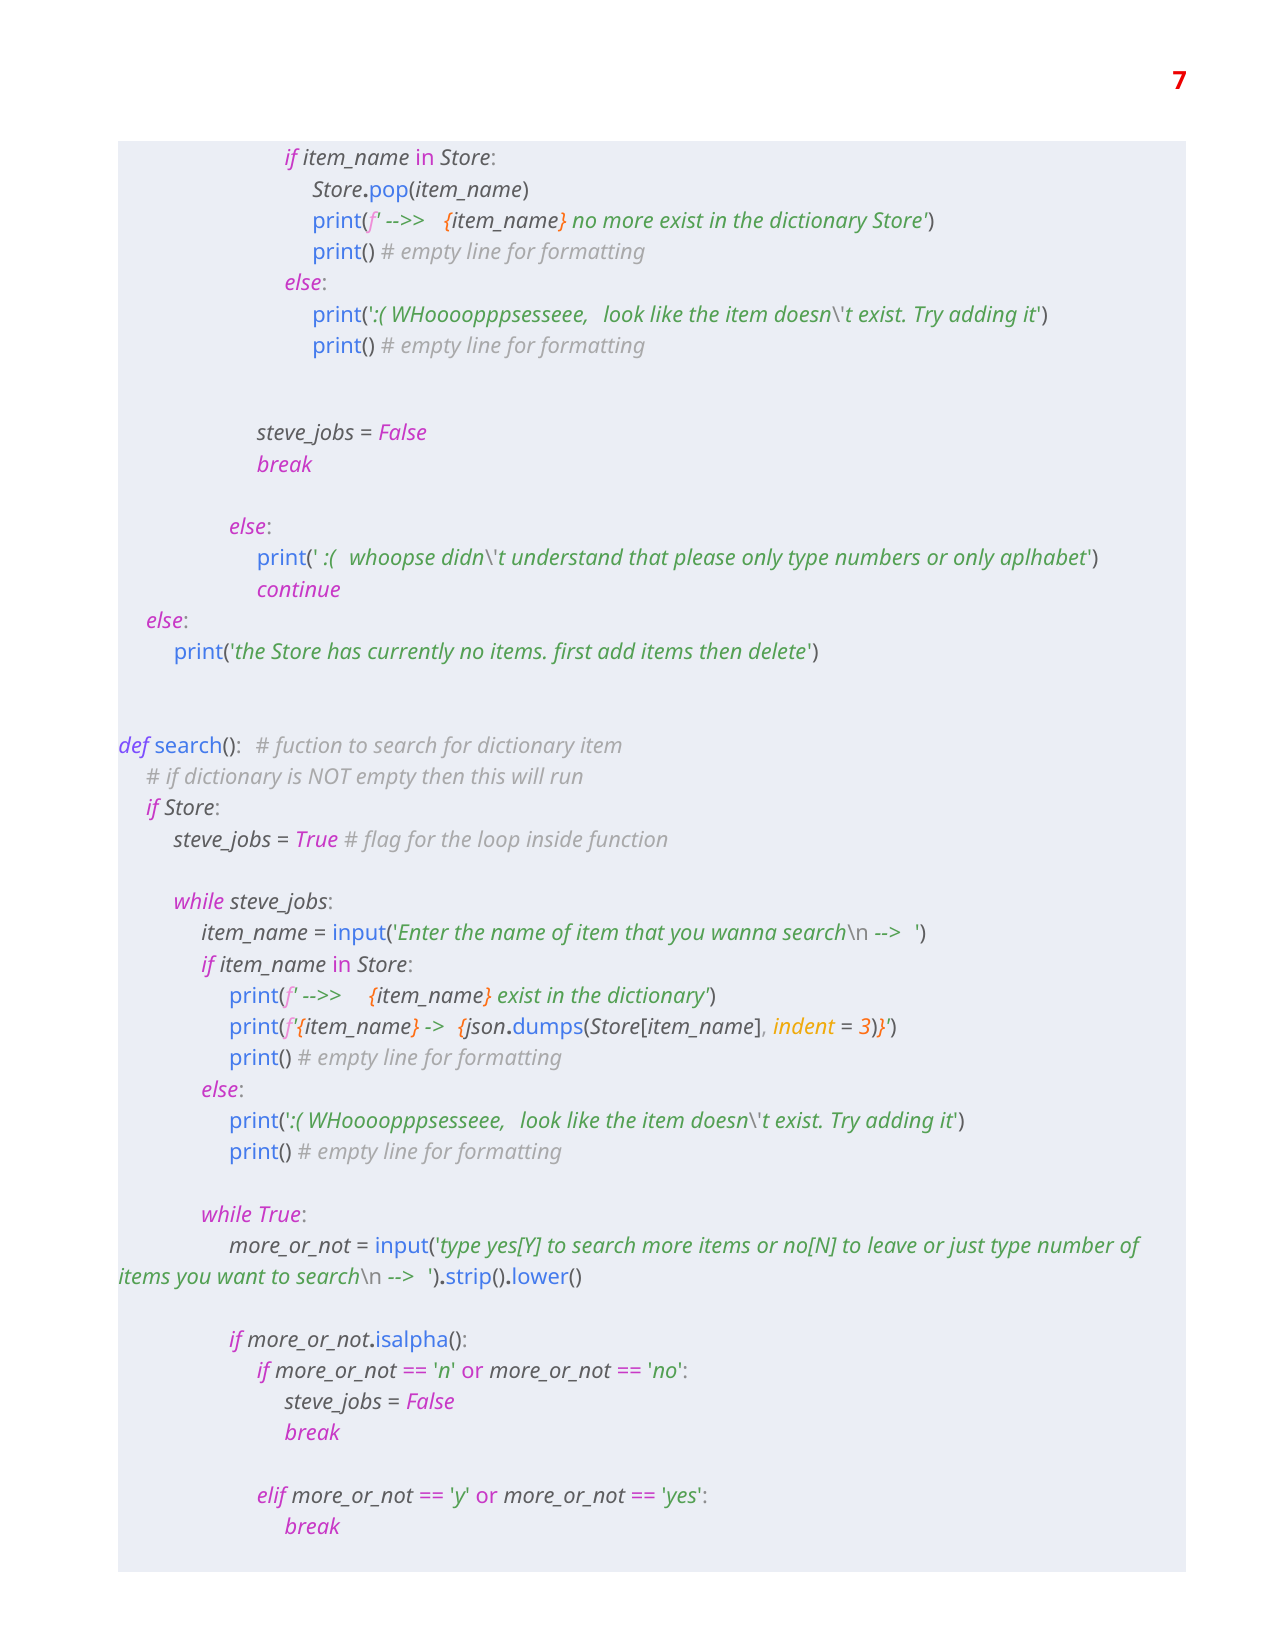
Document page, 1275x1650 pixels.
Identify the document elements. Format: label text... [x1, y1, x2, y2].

text while True: [118, 1197, 1186, 1228]
text break [118, 1509, 1186, 1541]
text if Store: [118, 791, 1186, 822]
text Store.pop(item_name) [118, 172, 1186, 203]
text steve_jobs = False [118, 1384, 1186, 1416]
text if more_or_not.isalpha(): [118, 1322, 1186, 1353]
text print('the Store has currently no items. first add items then delete') [118, 634, 1186, 666]
text break [118, 447, 1186, 478]
text print(':( WHoooopppsesseee, look like the item doesn\'t exist. Try adding it') [118, 297, 1186, 328]
text else: [118, 603, 1186, 634]
text print() # empty line for formatting [118, 328, 1186, 359]
text while steve_jobs: [118, 884, 1186, 916]
text print(f'{item_name} -> {json.dumps(Store[item_name], indent = 3)}') [118, 1009, 1186, 1041]
text def search(): # fuction to search for dictionary item [118, 728, 1186, 759]
text print() # empty line for formatting [118, 234, 1186, 266]
text print() # empty line for formatting [118, 1041, 1186, 1072]
text else: [118, 1072, 1186, 1103]
text print() # empty line for formatting [118, 1134, 1186, 1166]
text print(':( WHoooopppsesseee, look like the item doesn\'t exist. Try adding it') [118, 1103, 1186, 1134]
text print(' :( whoopse didn\'t understand that please only type numbers or only aplhabet') [118, 541, 1186, 572]
text else: [118, 509, 1186, 541]
text # if dictionary is NOT empty then this will run [118, 759, 1186, 791]
text if item_name in Store: [118, 141, 1186, 172]
text print(f' -->> {item_name} no more exist in the dictionary Store') [118, 203, 1186, 234]
text more_or_not = input('type yes[Y] to search more items or no[N] to leave or just type number of items you want to search\n --> ').strip().lower() [118, 1228, 1186, 1291]
text steve_jobs = False [118, 416, 1186, 447]
text continue [118, 572, 1186, 603]
text elif more_or_not == 'y' or more_or_not == 'yes': [118, 1478, 1186, 1509]
text steve_jobs = True # flag for the loop inside function [118, 822, 1186, 853]
text else: [118, 266, 1186, 297]
text break [118, 1416, 1186, 1447]
text if more_or_not == 'n' or more_or_not == 'no': [118, 1353, 1186, 1384]
text if item_name in Store: [118, 947, 1186, 978]
text item_name = input('Enter the name of item that you wanna search\n --> ') [118, 916, 1186, 947]
text print(f' -->> {item_name} exist in the dictionary') [118, 978, 1186, 1009]
